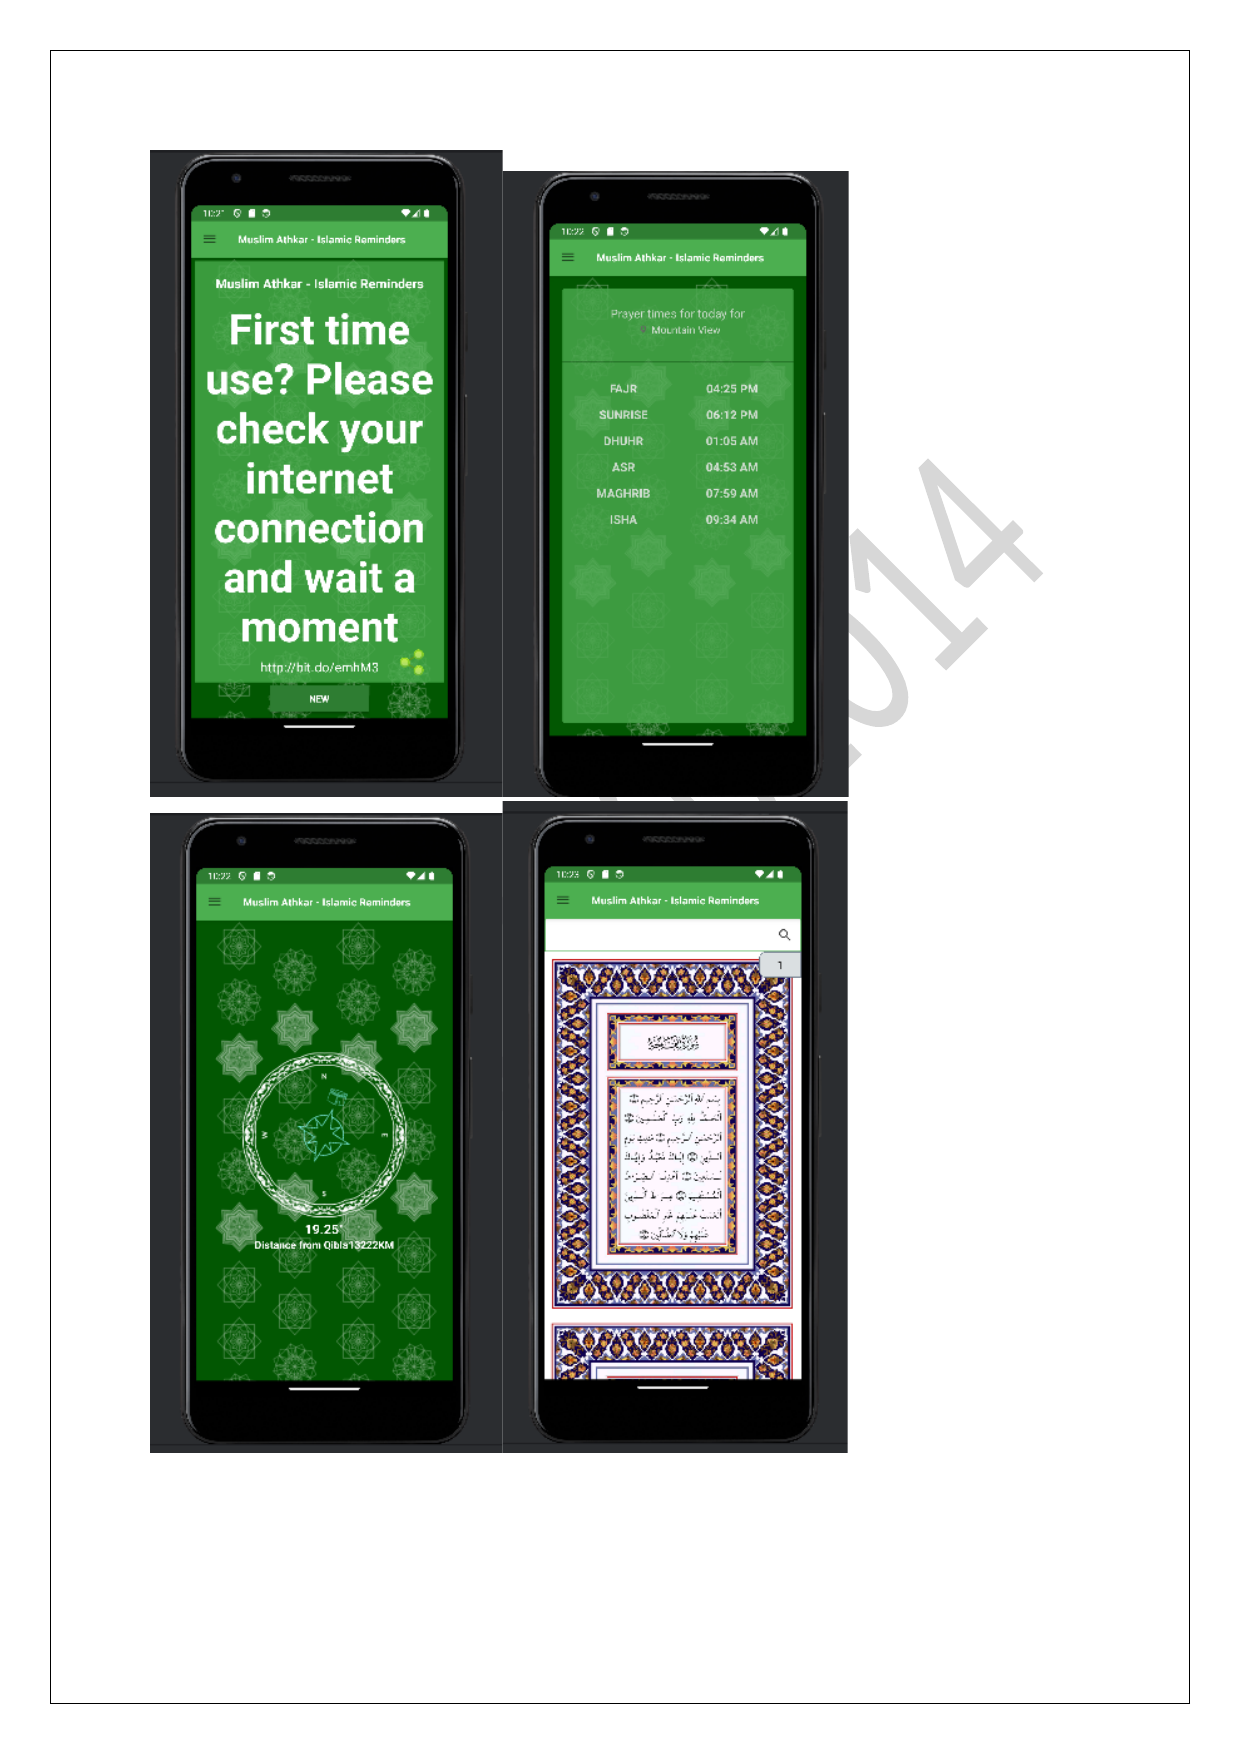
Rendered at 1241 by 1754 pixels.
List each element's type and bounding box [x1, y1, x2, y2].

picture [150, 801, 848, 1453]
picture [150, 150, 849, 797]
